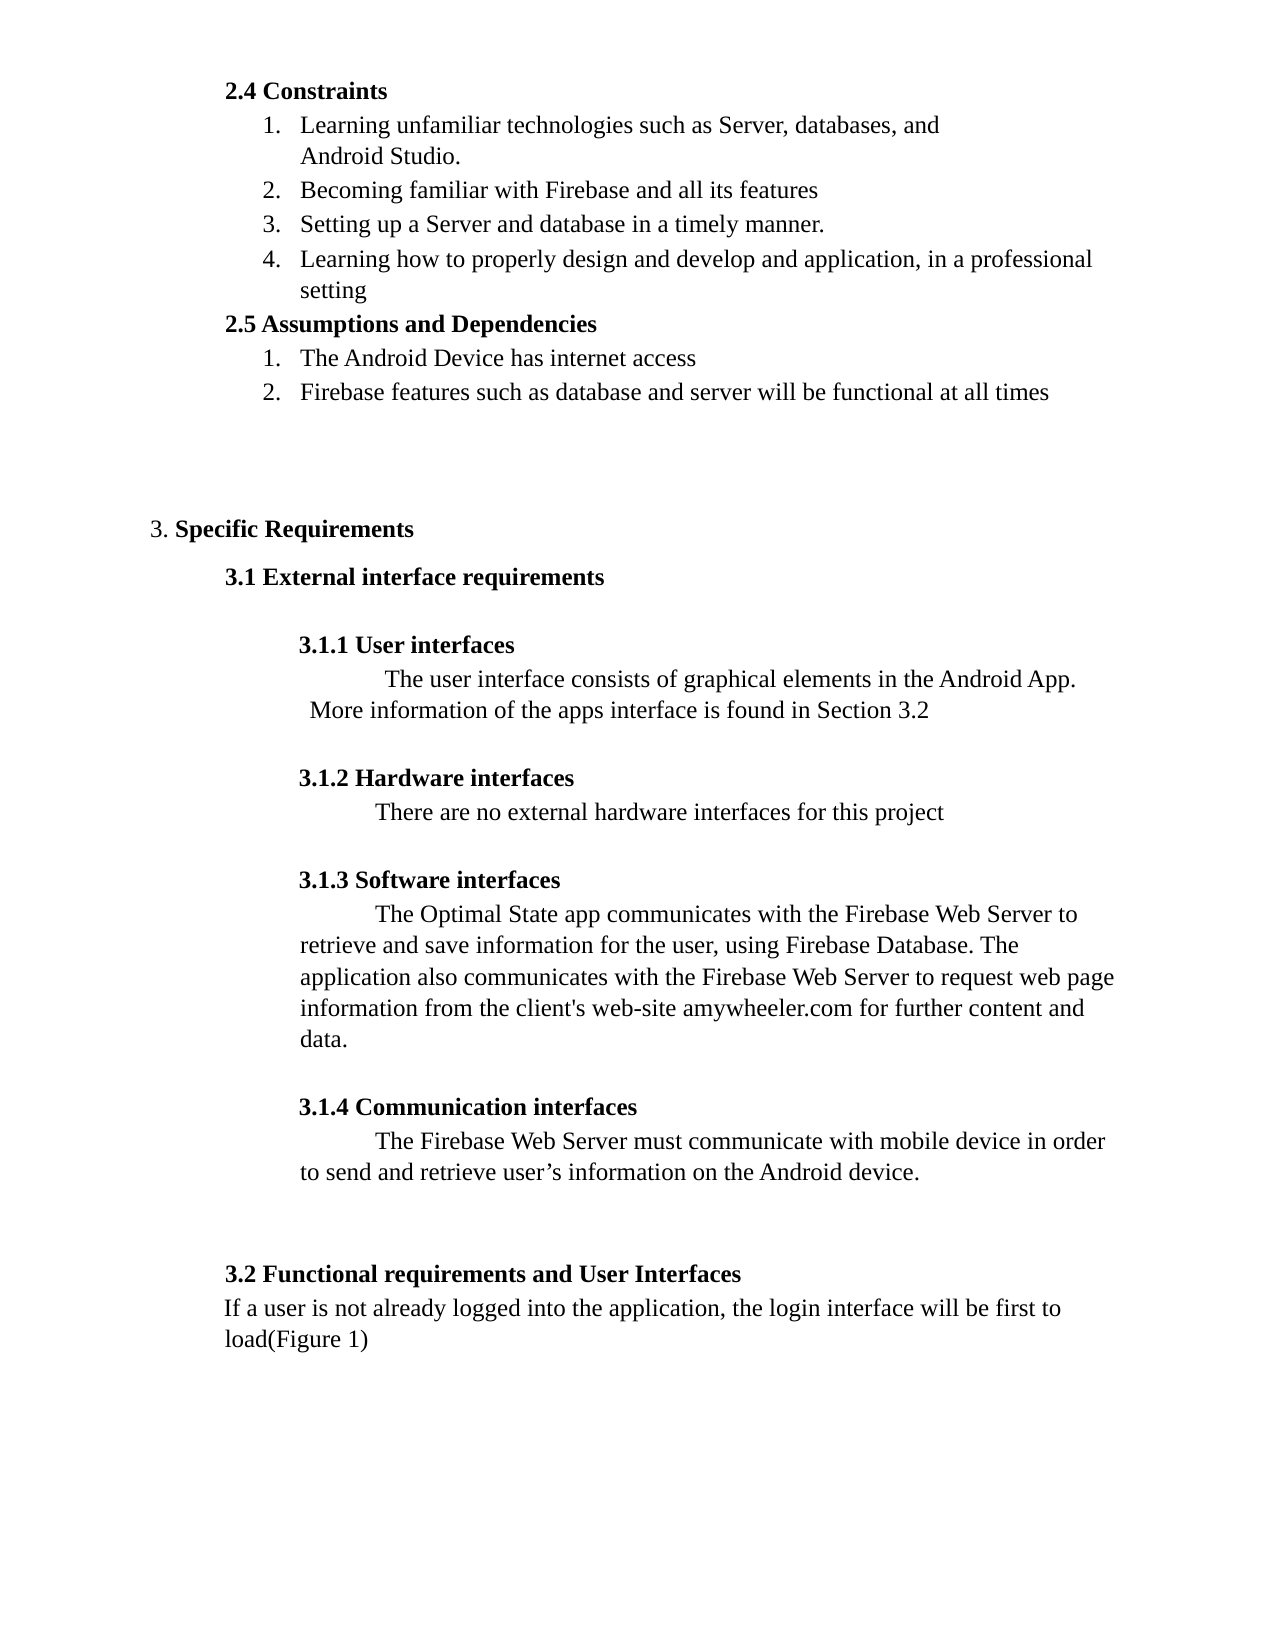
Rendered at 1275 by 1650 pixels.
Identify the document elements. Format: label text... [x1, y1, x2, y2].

text If a user is not already logged into the application, the login interface will be first to load(Figure 1) [223, 1293, 1125, 1353]
text 3.1.2 Hardware interfaces [298, 763, 1209, 792]
subtitle 3.1.3 Software interfaces [298, 866, 1122, 894]
subtitle 3.​ Specific Requirements [150, 514, 1122, 543]
text The user interface consists of graphical elements in the Android App. More information of the apps interface is found in Section 3.2 [309, 664, 1125, 724]
list Learning unfamiliar technologies such as Server, databases, and Android Studio. [262, 110, 984, 170]
list The Android Device has internet access [262, 343, 1125, 372]
text There are no external hardware interfaces for this project [375, 797, 1125, 826]
subtitle 3.1.4 Communication interfaces [298, 1092, 1122, 1121]
list Setting up a Server and database in a timely manner. [262, 209, 984, 238]
text The Firebase Web Server must communicate with mobile device in order to send and retrieve user’s information on the Android device. [300, 1126, 1125, 1186]
text The Optimal State app communicates with the Firebase Web Server to retrieve and save information for the user, using Firebase Database. The application also communicates with the Firebase Web Server to request web page information from the client's web-site amywheeler.com for further content and data. [300, 899, 1125, 1052]
subtitle 2.4 Constraints [225, 76, 1122, 105]
list Firebase features such as database and server will be functional at all times [262, 377, 1125, 406]
subtitle 3.2 Functional requirements and User Interfaces [225, 1259, 1122, 1288]
text 4. Learning how to properly design and develop and application, in a professional setting [262, 244, 1125, 303]
subtitle 3.1 External interface requirements [225, 562, 1122, 591]
subtitle 2.5 Assumptions and Dependencies [225, 309, 1122, 338]
list Becoming familiar with Firebase and all its features [262, 175, 984, 204]
subtitle 3.1.1 User interfaces [298, 630, 1122, 659]
